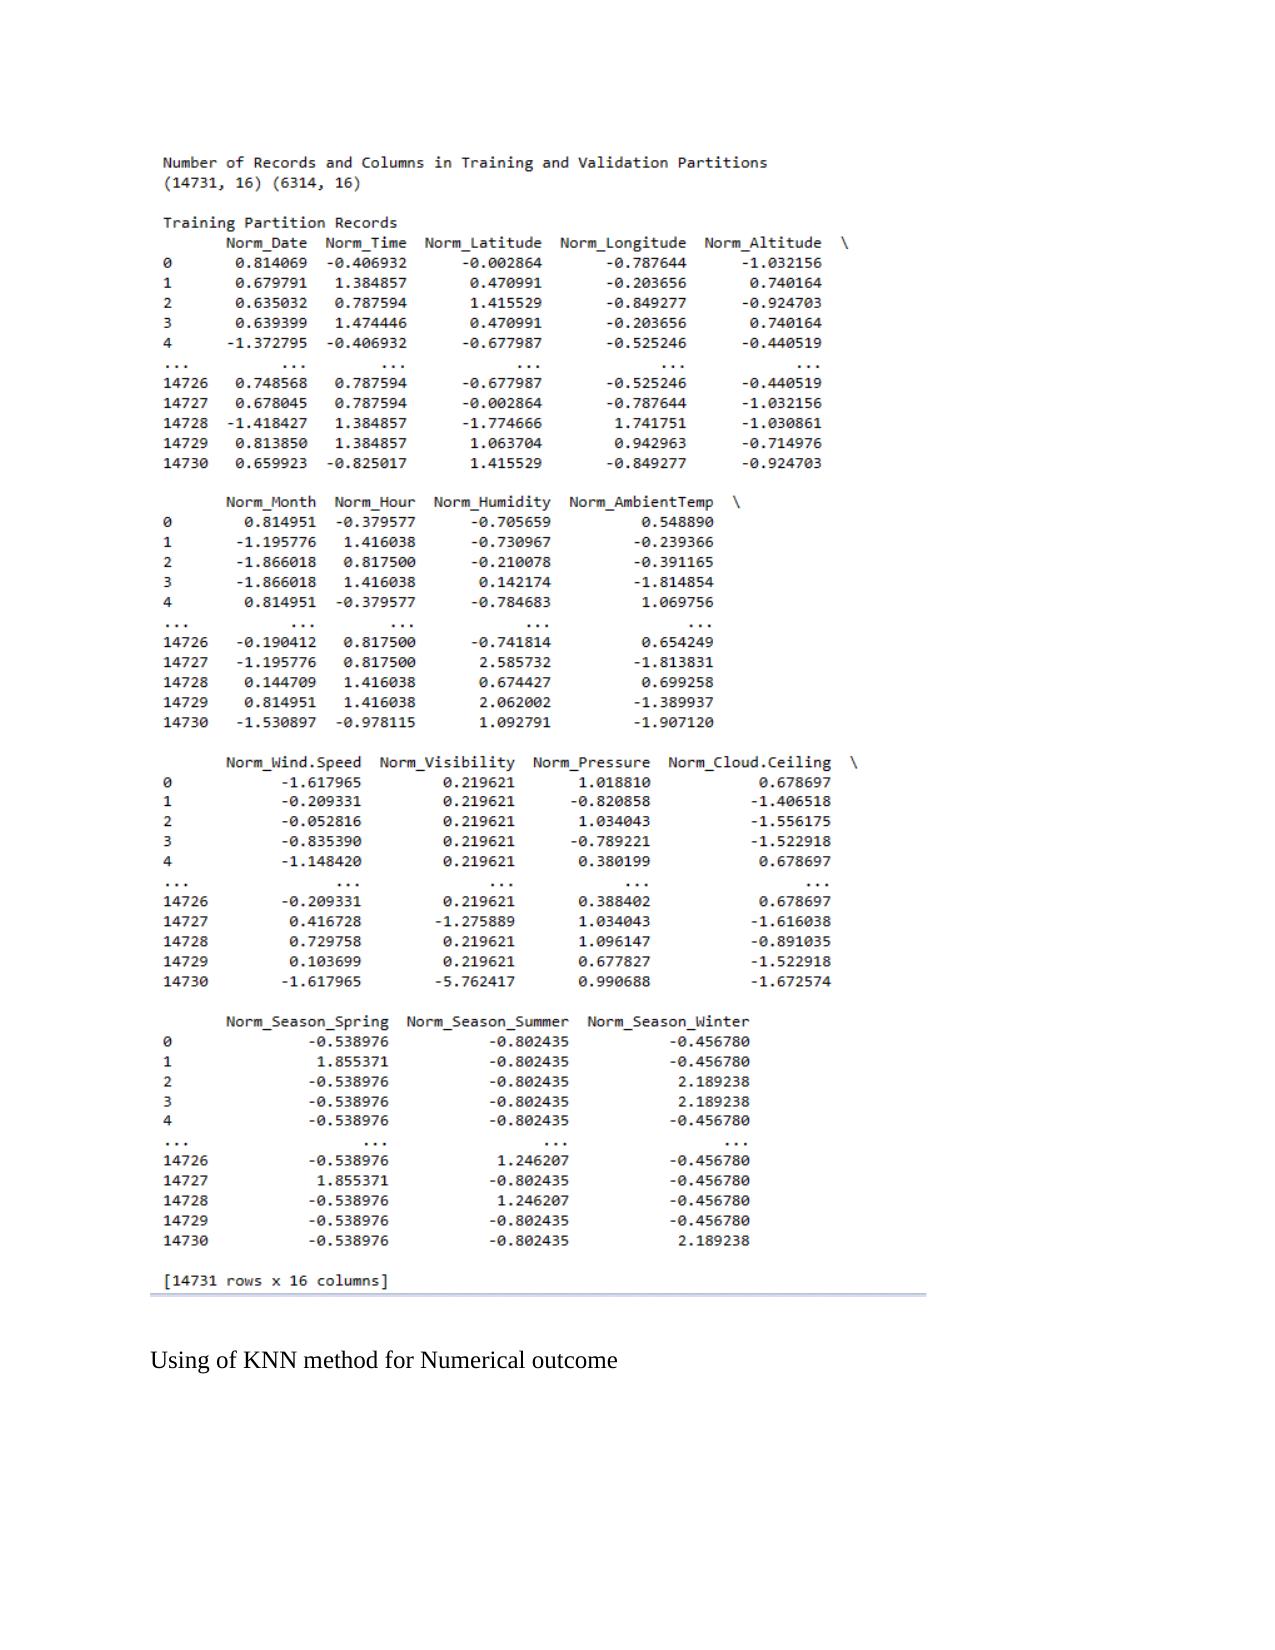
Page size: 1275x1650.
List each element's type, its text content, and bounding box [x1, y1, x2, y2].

picture [150, 150, 927, 1297]
text Using of KNN method for Numerical outcome [150, 1346, 1125, 1374]
